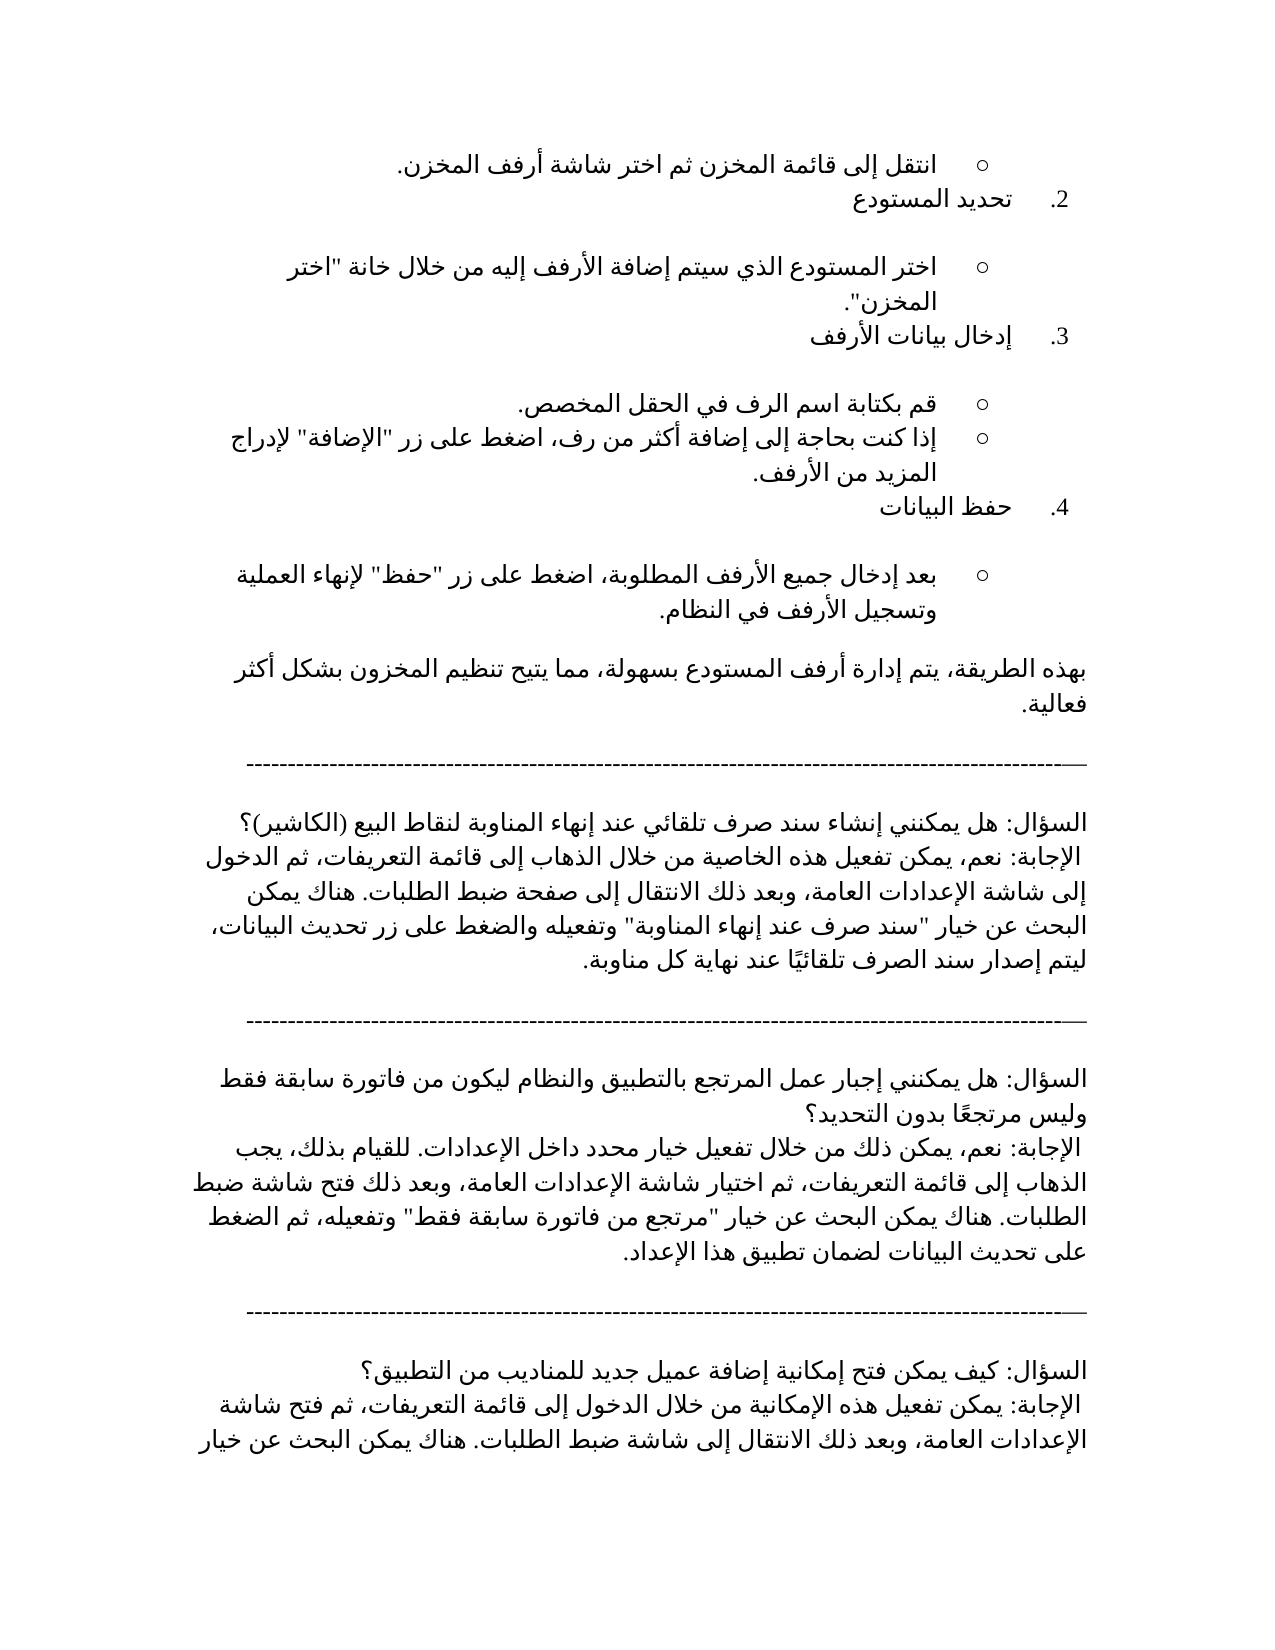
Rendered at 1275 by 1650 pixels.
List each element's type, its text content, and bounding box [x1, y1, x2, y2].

list إذا كنت بحاجة إلى إضافة أكثر من رف، اضغط على زر "الإضافة" لإدراج المزيد من الأرفف. [187, 423, 975, 487]
text —-------------------------------------------------------------------------------------------------- [187, 748, 1087, 777]
list حفظ البيانات [187, 492, 1050, 555]
list إدخال بيانات الأرفف [187, 321, 1050, 383]
text السؤال: هل يمكنني إنشاء سند صرف تلقائي عند إنهاء المناوبة لنقاط البيع (الكاشير)؟ الإجابة: نعم، يمكن تفعيل هذه الخاصية من خلال الذهاب إلى قائمة التعريفات، ثم الدخول إلى شاشة الإعدادات العامة، وبعد ذلك الانتقال إلى صفحة ضبط الطلبات. هناك يمكن البحث عن خيار "سند صرف عند إنهاء المناوبة" وتفعيله والضغط على زر تحديث البيانات، ليتم إصدار سند الصرف تلقائيًا عند نهاية كل مناوبة. [187, 808, 1087, 974]
list اختر المستودع الذي سيتم إضافة الأرفف إليه من خلال خانة "اختر المخزن". [187, 252, 975, 316]
list بعد إدخال جميع الأرفف المطلوبة، اضغط على زر "حفظ" لإنهاء العملية وتسجيل الأرفف في النظام. [187, 560, 975, 623]
text السؤال: هل يمكنني إجبار عمل المرتجع بالتطبيق والنظام ليكون من فاتورة سابقة فقط وليس مرتجعًا بدون التحديد؟ الإجابة: نعم، يمكن ذلك من خلال تفعيل خيار محدد داخل الإعدادات. للقيام بذلك، يجب الذهاب إلى قائمة التعريفات، ثم اختيار شاشة الإعدادات العامة، وبعد ذلك فتح شاشة ضبط الطلبات. هناك يمكن البحث عن خيار "مرتجع من فاتورة سابقة فقط" وتفعيله، ثم الضغط على تحديث البيانات لضمان تطبيق هذا الإعداد. [187, 1064, 1087, 1266]
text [187, 1356, 1087, 1454]
text —-------------------------------------------------------------------------------------------------- [187, 1005, 1087, 1034]
text —-------------------------------------------------------------------------------------------------- [187, 1296, 1087, 1325]
list تحديد المستودع [187, 184, 1050, 247]
list قم بكتابة اسم الرف في الحقل المخصص. [187, 389, 975, 418]
text بهذه الطريقة، يتم إدارة أرفف المستودع بسهولة، مما يتيح تنظيم المخزون بشكل أكثر فعالية. [187, 654, 1087, 717]
list انتقل إلى قائمة المخزن ثم اختر شاشة أرفف المخزن. [187, 150, 975, 179]
